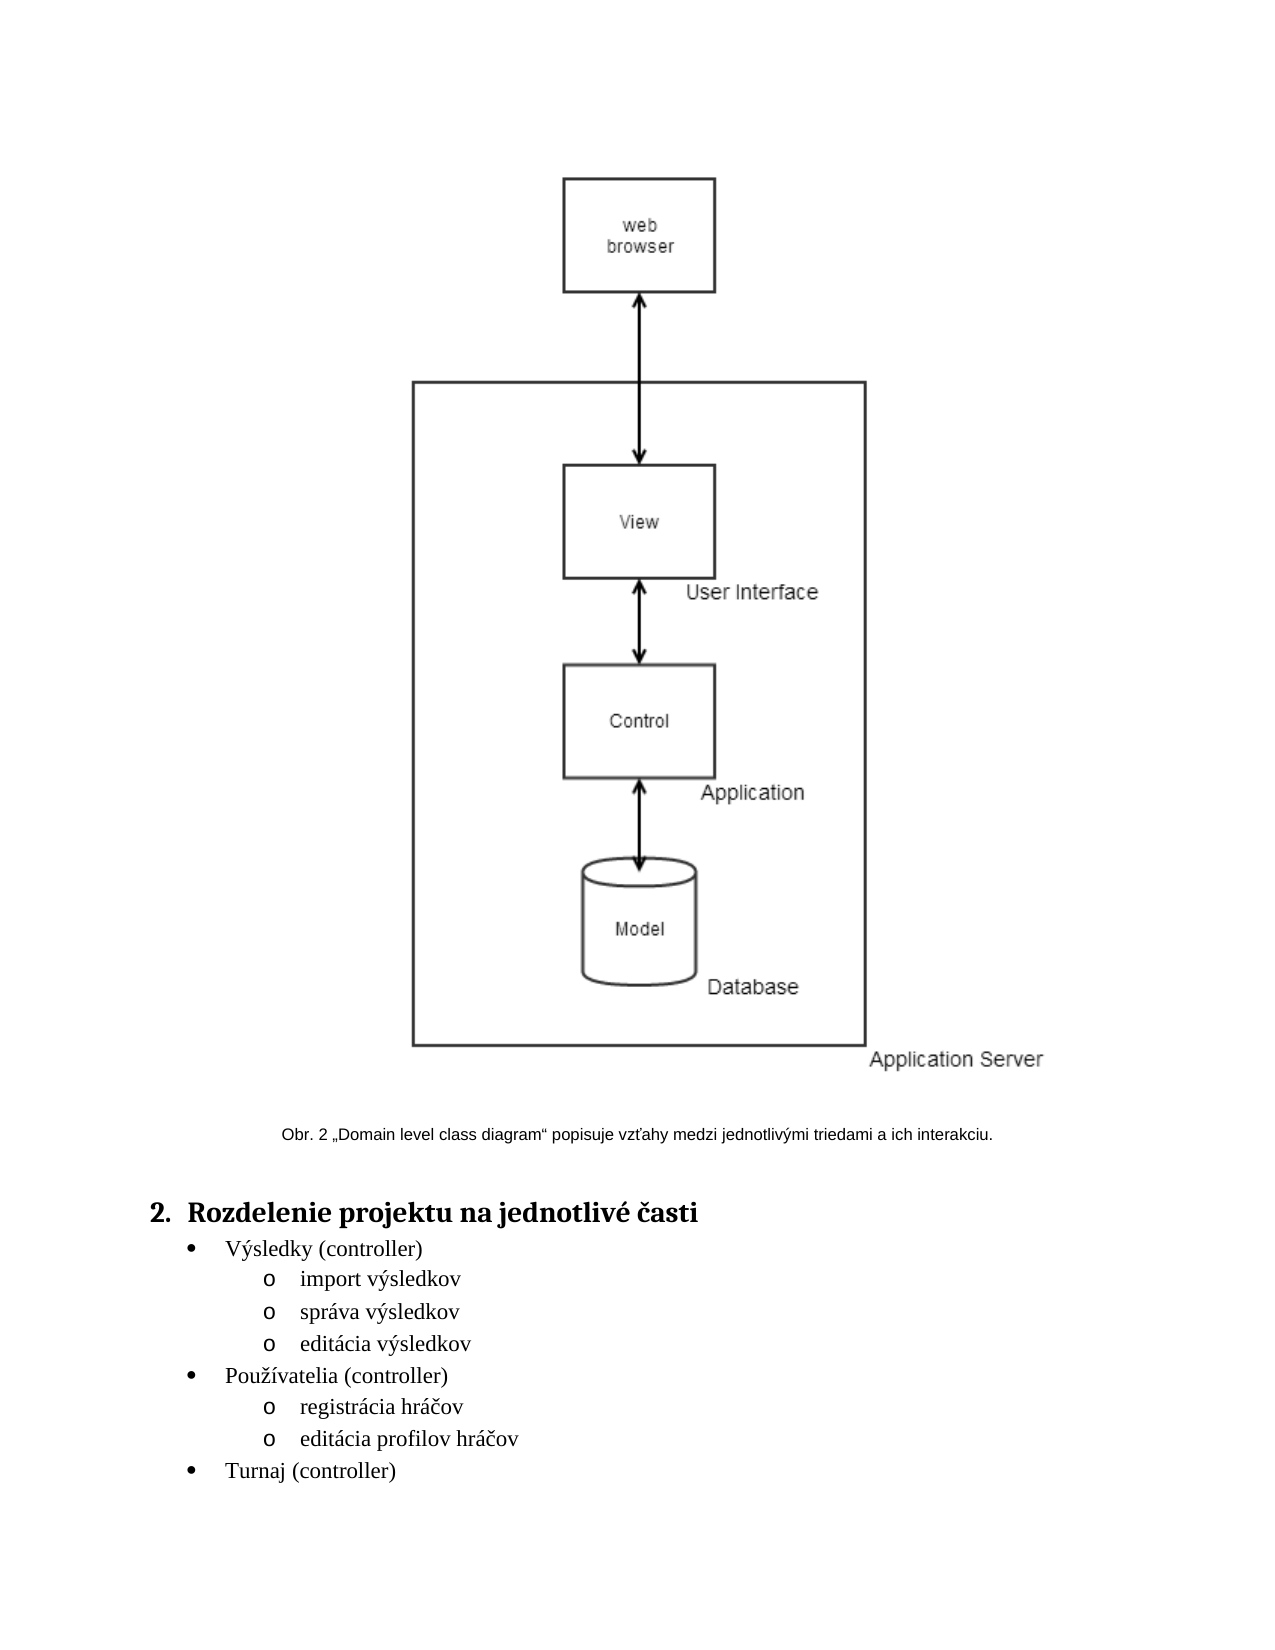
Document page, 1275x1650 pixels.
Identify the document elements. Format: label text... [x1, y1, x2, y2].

text Obr. 2 „Domain level class diagram“ popisuje vzťahy medzi jednotlivými triedami a ich interakciu. [150, 1125, 1125, 1144]
list Turnaj (controller) [187, 1458, 1125, 1484]
list editácia výsledkov [262, 1330, 1125, 1358]
list editácia profilov hráčov [262, 1425, 1125, 1453]
list import výsledkov [262, 1265, 1125, 1294]
list Výsledky (controller) [187, 1235, 1125, 1262]
list registrácia hráčov [262, 1393, 1125, 1421]
picture [150, 150, 1096, 1100]
subtitle Rozdelenie projektu na jednotlivé časti [150, 1197, 1125, 1230]
list Používatelia (controller) [187, 1363, 1125, 1389]
list správa výsledkov [262, 1298, 1125, 1326]
